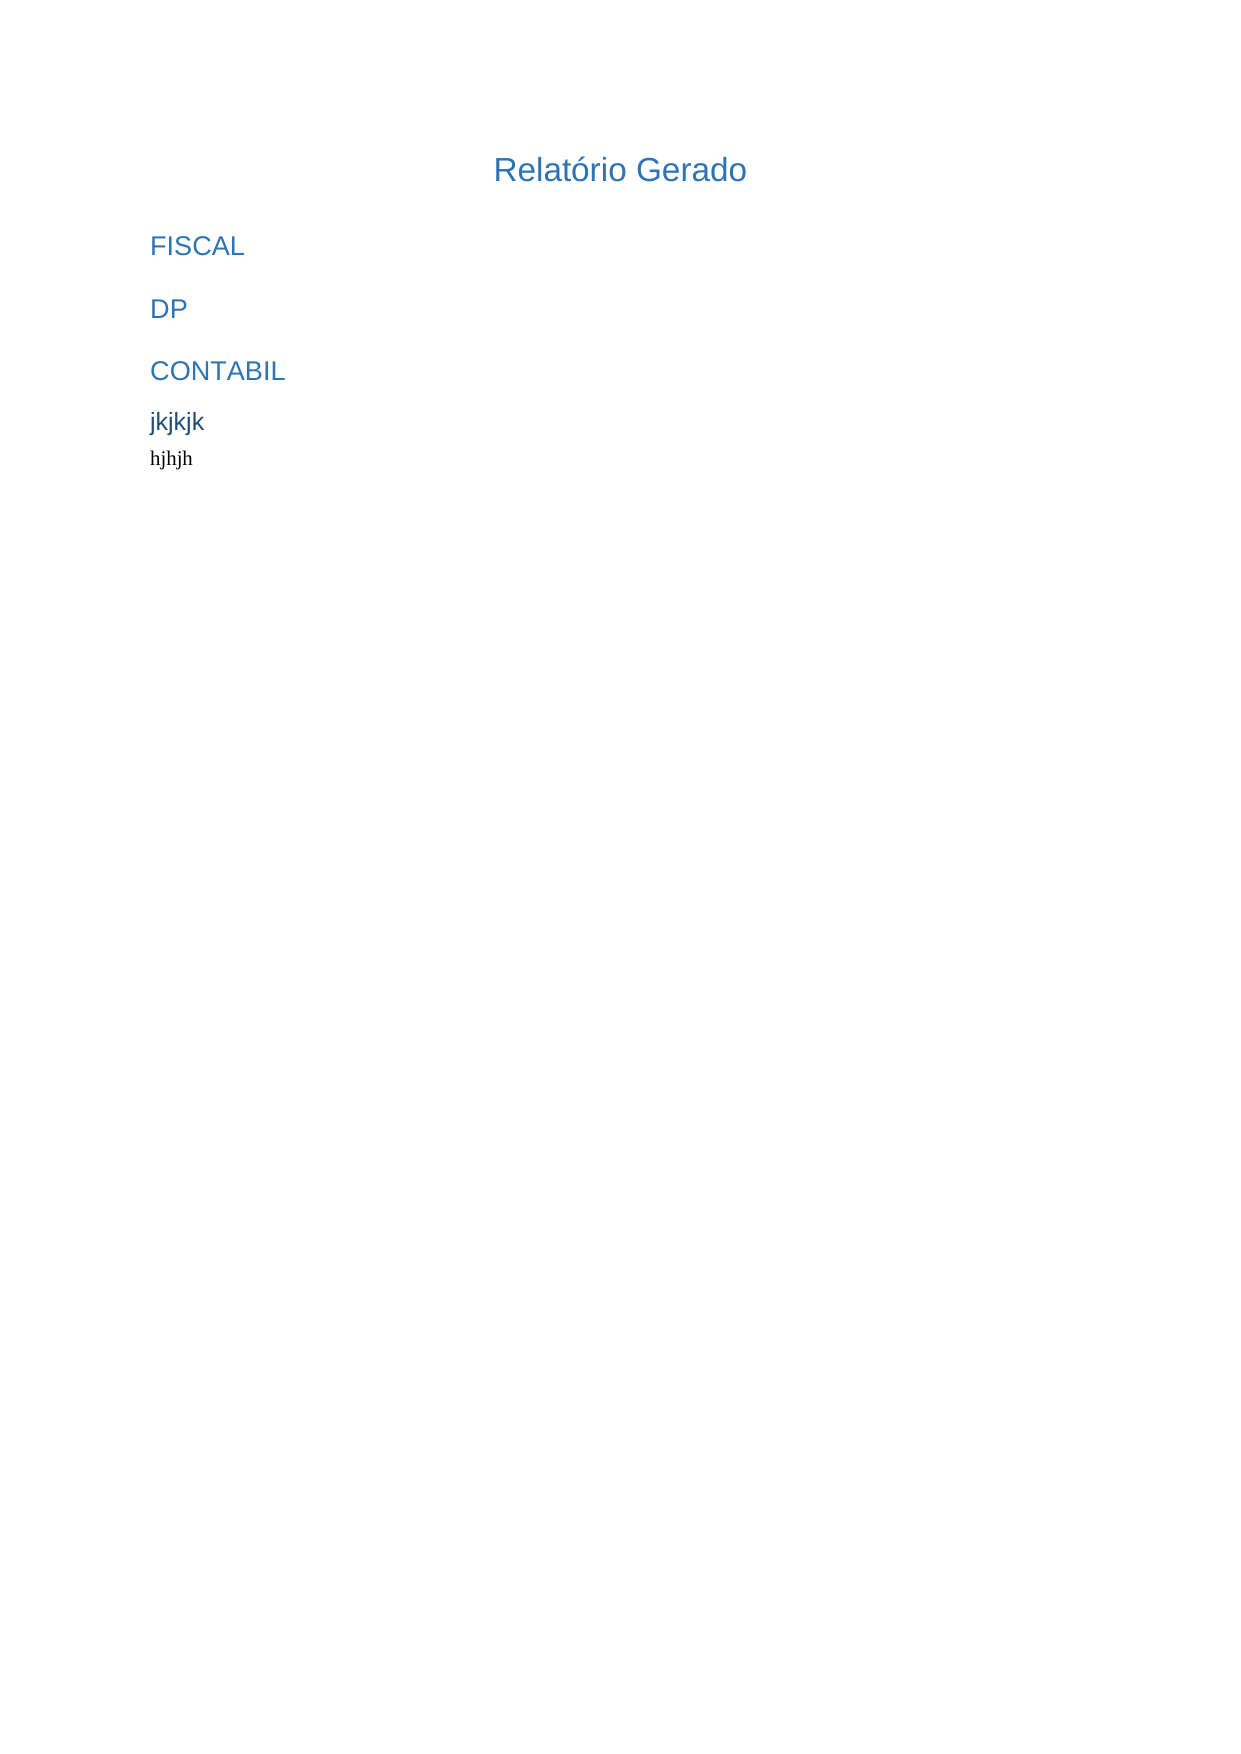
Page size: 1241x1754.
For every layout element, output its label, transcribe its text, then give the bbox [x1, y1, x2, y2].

subtitle jkjkjk [150, 407, 1090, 436]
subtitle FISCAL [150, 230, 1090, 261]
subtitle Relatório Gerado [150, 150, 1090, 188]
subtitle CONTABIL [150, 355, 1090, 386]
subtitle DP [150, 293, 1090, 324]
text hjhjh [150, 446, 1090, 470]
